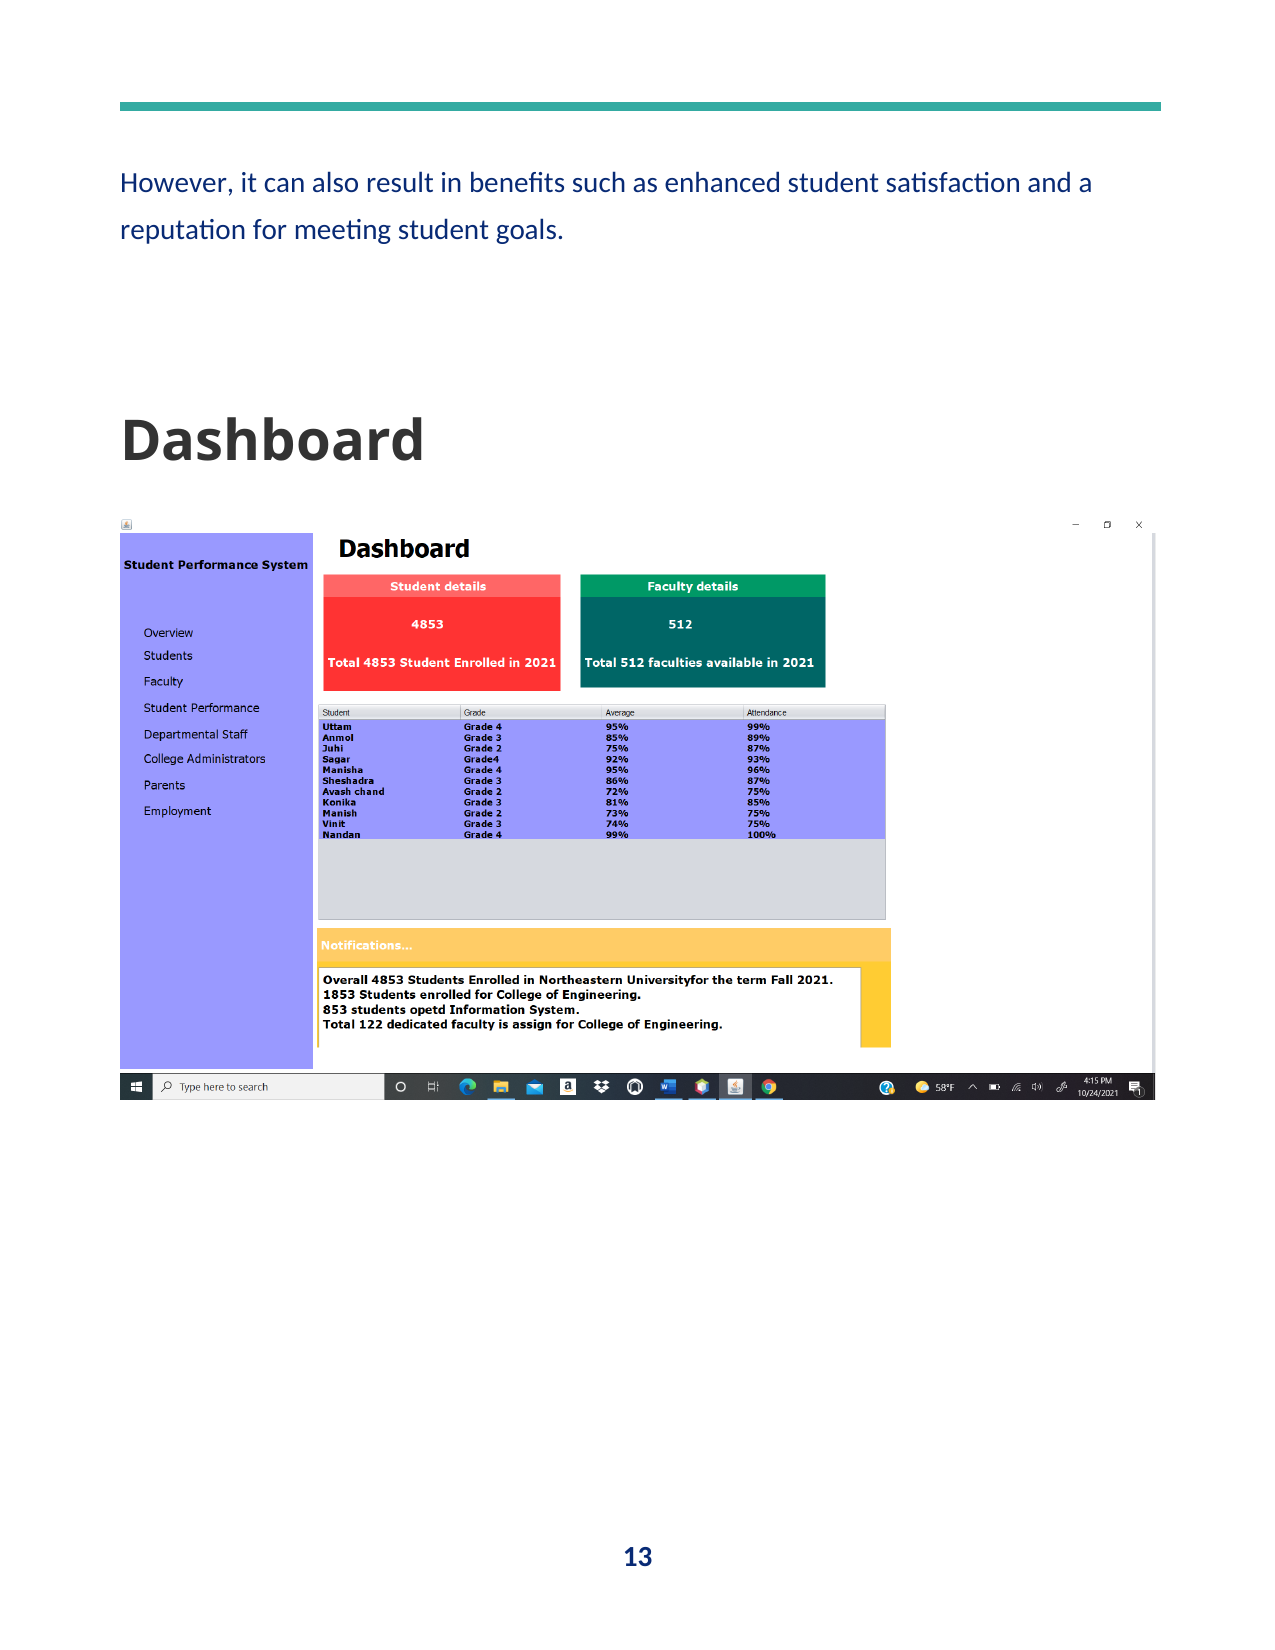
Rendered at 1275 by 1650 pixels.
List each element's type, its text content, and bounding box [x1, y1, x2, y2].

picture [120, 517, 1155, 1100]
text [120, 152, 1155, 247]
subtitle Dashboard [120, 400, 1155, 477]
